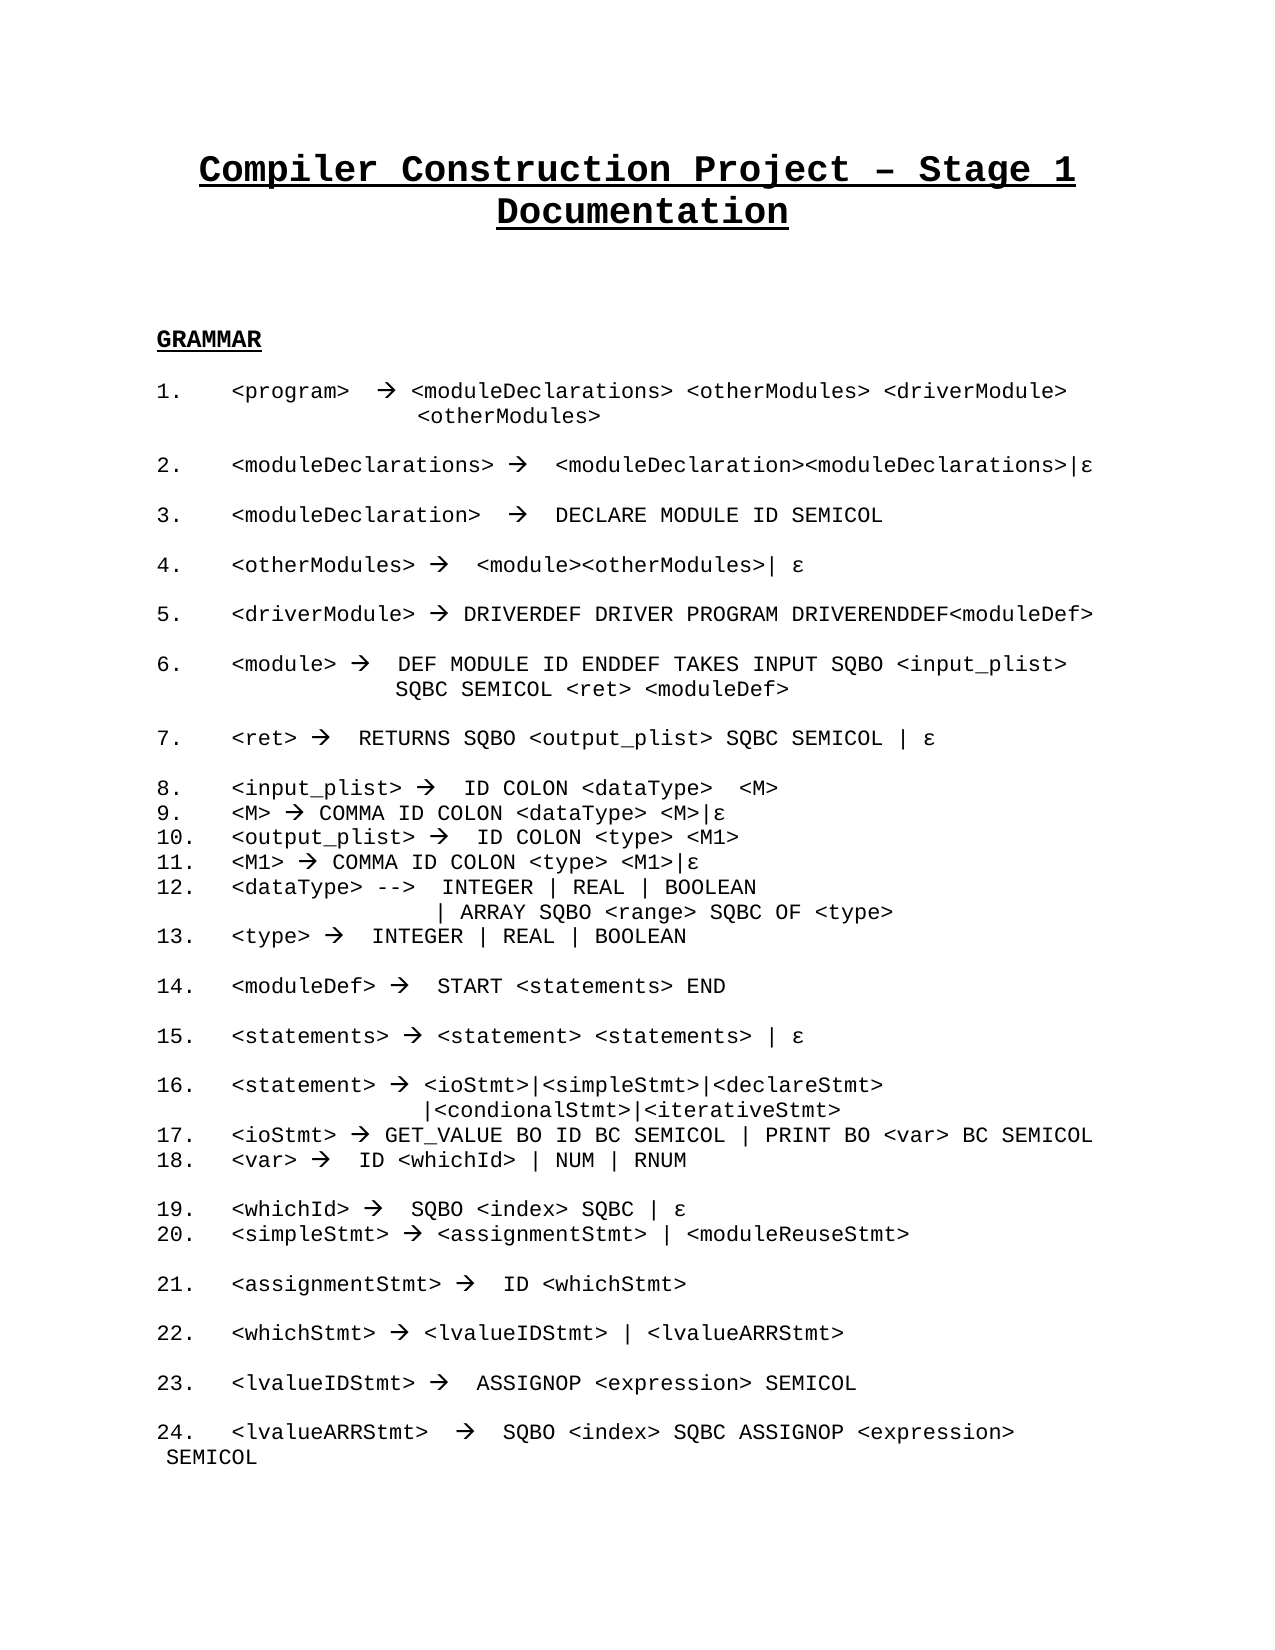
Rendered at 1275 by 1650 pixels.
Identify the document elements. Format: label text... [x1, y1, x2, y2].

list <lvalueIDStmt> ASSIGNOP <expression> SEMICOL [156, 1372, 1118, 1397]
list <output_plist> ID COLON <type> <M1> [156, 826, 1118, 851]
list <whichId> SQBO <index> SQBC | ε [156, 1198, 1118, 1223]
list <var> ID <whichId> | NUM | RNUM [156, 1149, 1118, 1173]
list <assignmentStmt> ID <whichStmt> [156, 1273, 1118, 1297]
list <moduleDeclaration> DECLARE MODULE ID SEMICOL [156, 504, 1118, 529]
list <M> COMMA ID COLON <dataType> <M>|ε [156, 802, 1118, 826]
list <statement> <ioStmt>|<simpleStmt>|<declareStmt> [156, 1074, 1118, 1099]
list <statements> <statement> <statements> | ε [156, 1025, 1118, 1049]
list <input_plist> ID COLON <dataType> <M> [156, 777, 1118, 802]
text Compiler Construction Project – Stage 1 Documentation [156, 150, 1118, 235]
list <type> INTEGER | REAL | BOOLEAN [156, 926, 1118, 950]
list <program> <moduleDeclarations> <otherModules> <driverModule> [156, 380, 1118, 405]
list <module> DEF MODULE ID ENDDEF TAKES INPUT SQBO <input_plist> [156, 653, 1118, 678]
list <M1> COMMA ID COLON <type> <M1>|ε [156, 851, 1118, 876]
text |<condionalStmt>|<iterativeStmt> [156, 1099, 1118, 1124]
text GRAMMAR [156, 327, 1118, 355]
list <simpleStmt> <assignmentStmt> | <moduleReuseStmt> [156, 1223, 1118, 1248]
list <moduleDef> START <statements> END [156, 975, 1118, 1000]
list <driverModule> DRIVERDEF DRIVER PROGRAM DRIVERENDDEF<moduleDef> [156, 603, 1118, 628]
list <dataType> --> INTEGER | REAL | BOOLEAN [156, 876, 1118, 901]
list <ret> RETURNS SQBO <output_plist> SQBC SEMICOL | ε [156, 727, 1118, 752]
text | ARRAY SQBO <range> SQBC OF <type> [156, 901, 1118, 926]
text SQBC SEMICOL <ret> <moduleDef> [306, 678, 1118, 702]
list <moduleDeclarations> <moduleDeclaration><moduleDeclarations>|ε [156, 454, 1118, 479]
text <otherModules> [391, 405, 1118, 430]
list <otherModules> <module><otherModules>| ε [156, 554, 1118, 578]
list <ioStmt> GET_VALUE BO ID BC SEMICOL | PRINT BO <var> BC SEMICOL [156, 1124, 1118, 1149]
list <whichStmt> <lvalueIDStmt> | <lvalueARRStmt> [156, 1322, 1118, 1347]
list <lvalueARRStmt> SQBO <index> SQBC ASSIGNOP <expression> SEMICOL [156, 1421, 1118, 1471]
